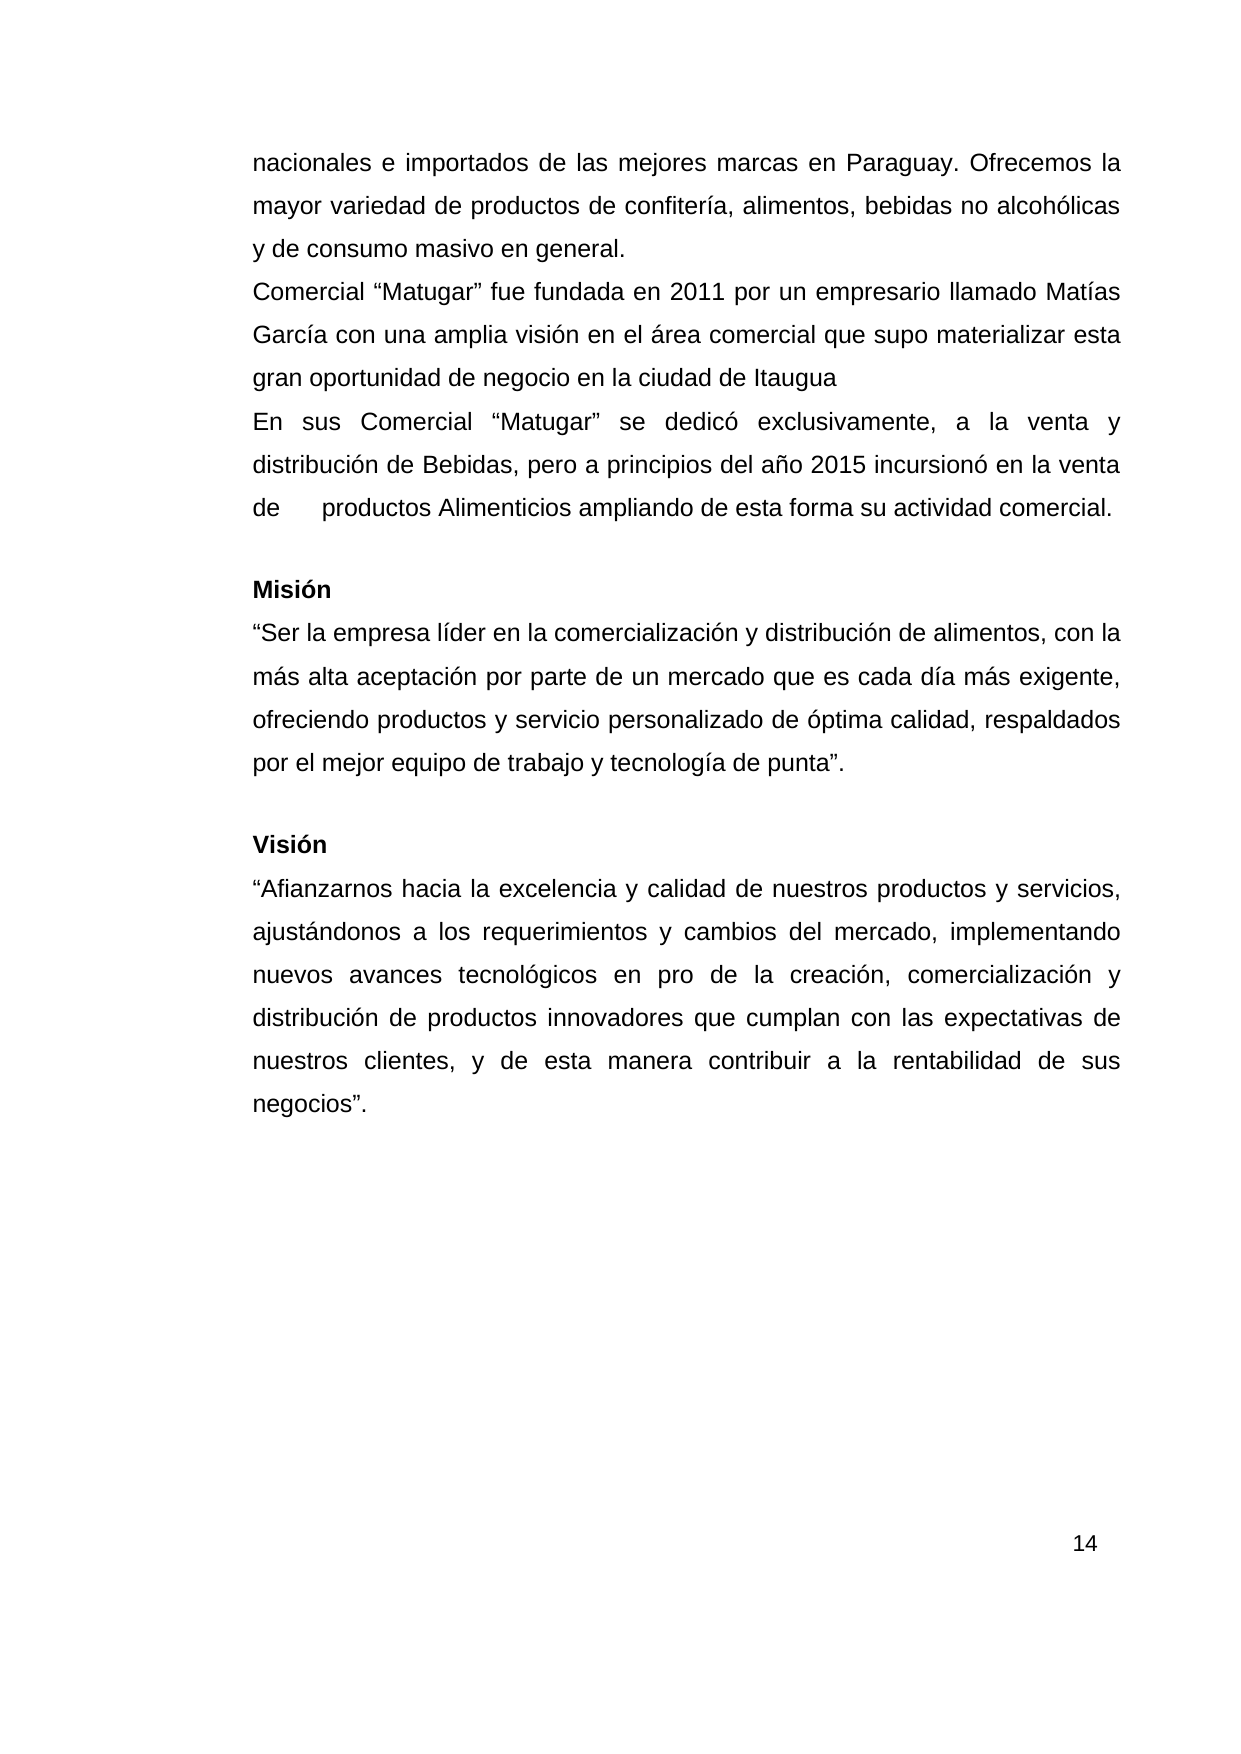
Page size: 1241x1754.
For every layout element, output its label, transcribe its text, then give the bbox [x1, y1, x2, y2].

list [252, 148, 1122, 263]
list “Ser la empresa líder en la comercialización y distribución de alimentos, con la más alta aceptación por parte de un mercado que es cada día más exigente, ofreciendo productos y servicio personalizado de óptima calidad, respaldados por el mejor equipo de trabajo y tecnología de punta”. [252, 618, 1122, 777]
list En sus Comercial “Matugar” se dedicó exclusivamente, a la venta y distribución de Bebidas, pero a principios del año 2015 incursionó en la venta de productos Alimenticios ampliando de esta forma su actividad comercial. [252, 406, 1122, 521]
list Comercial “Matugar” fue fundada en 2011 por un empresario llamado Matías García con una amplia visión en el área comercial que supo materializar esta gran oportunidad de negocio en la ciudad de Itaugua [252, 277, 1122, 392]
list Misión [252, 575, 1122, 604]
list “Afianzarnos hacia la excelencia y calidad de nuestros productos y servicios, ajustándonos a los requerimientos y cambios del mercado, implementando nuevos avances tecnológicos en pro de la creación, comercialización y distribución de productos innovadores que cumplan con las expectativas de nuestros clientes, y de esta manera contribuir a la rentabilidad de sus negocios”. [252, 873, 1122, 1118]
list Visión [252, 830, 1122, 859]
